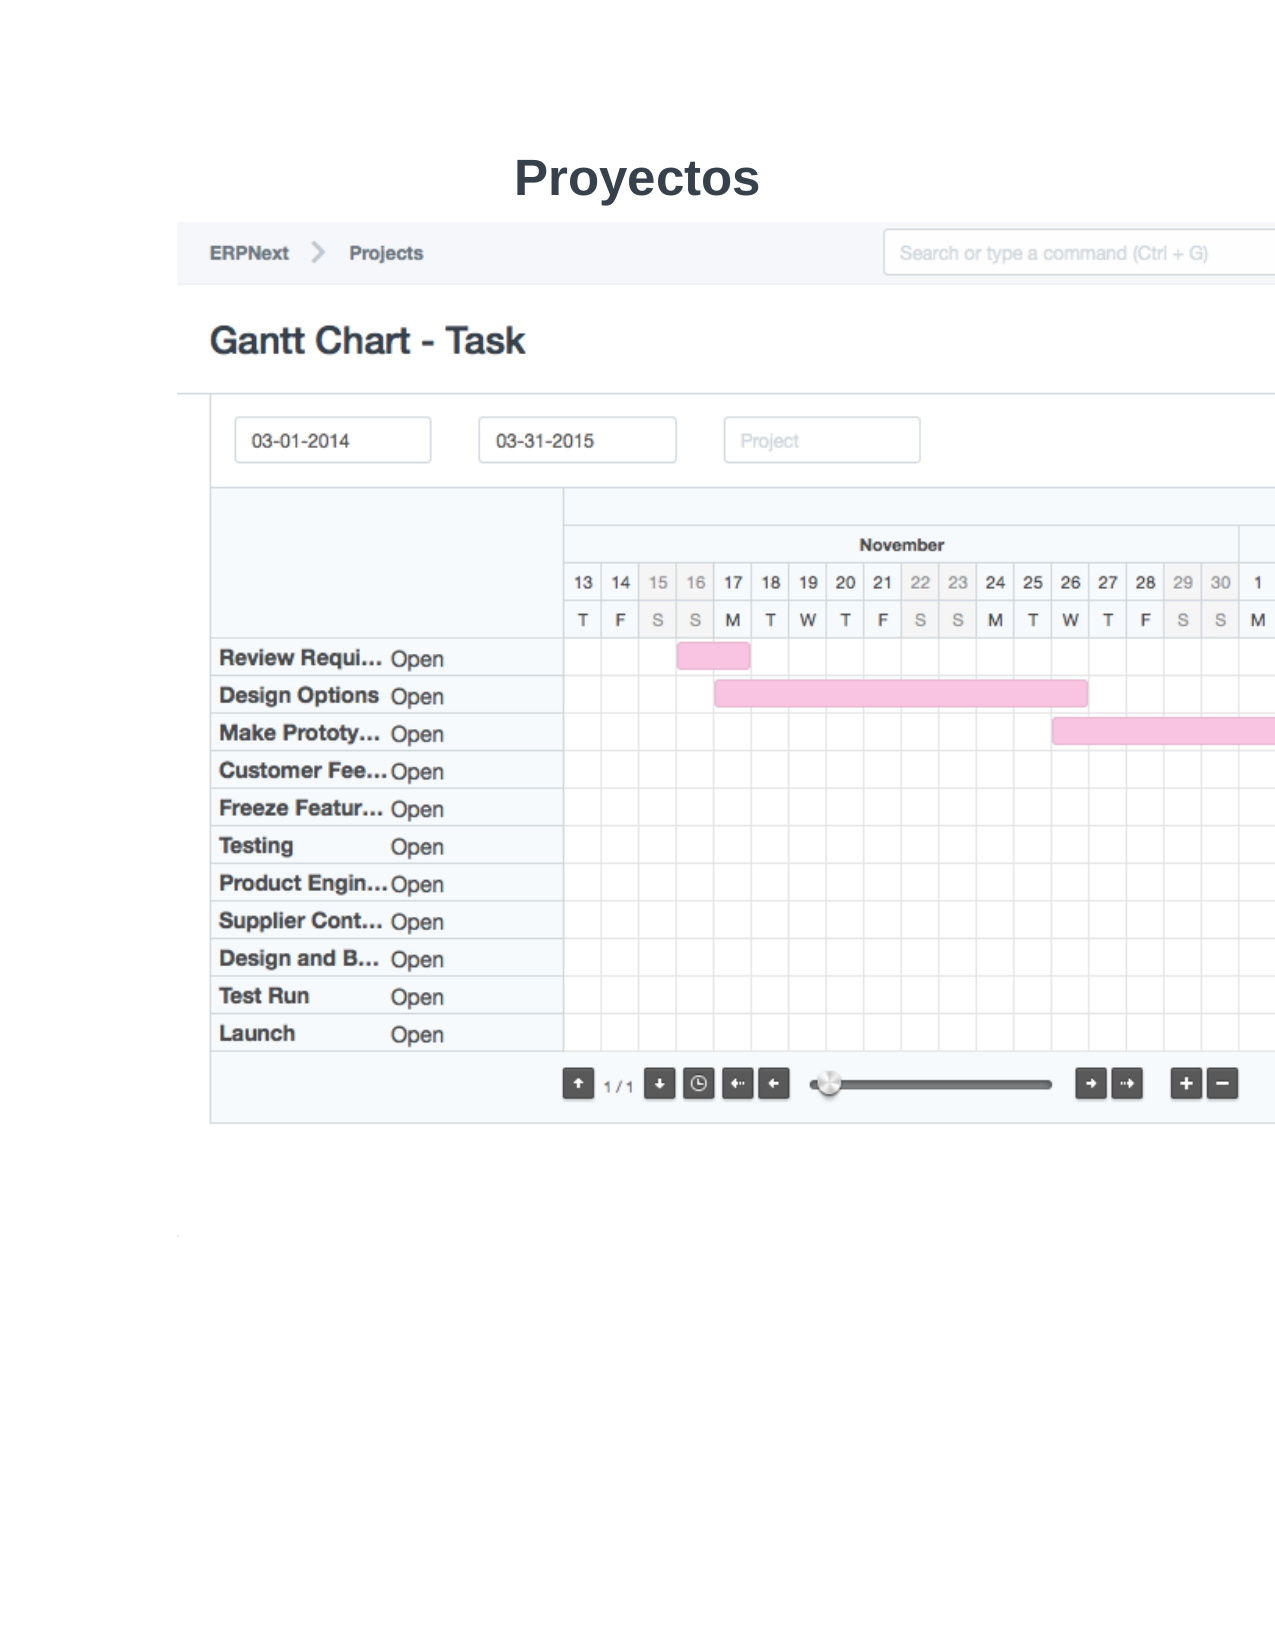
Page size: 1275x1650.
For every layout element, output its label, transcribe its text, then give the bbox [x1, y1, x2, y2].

picture [177, 222, 1275, 1240]
subtitle Proyectos [177, 148, 1098, 206]
